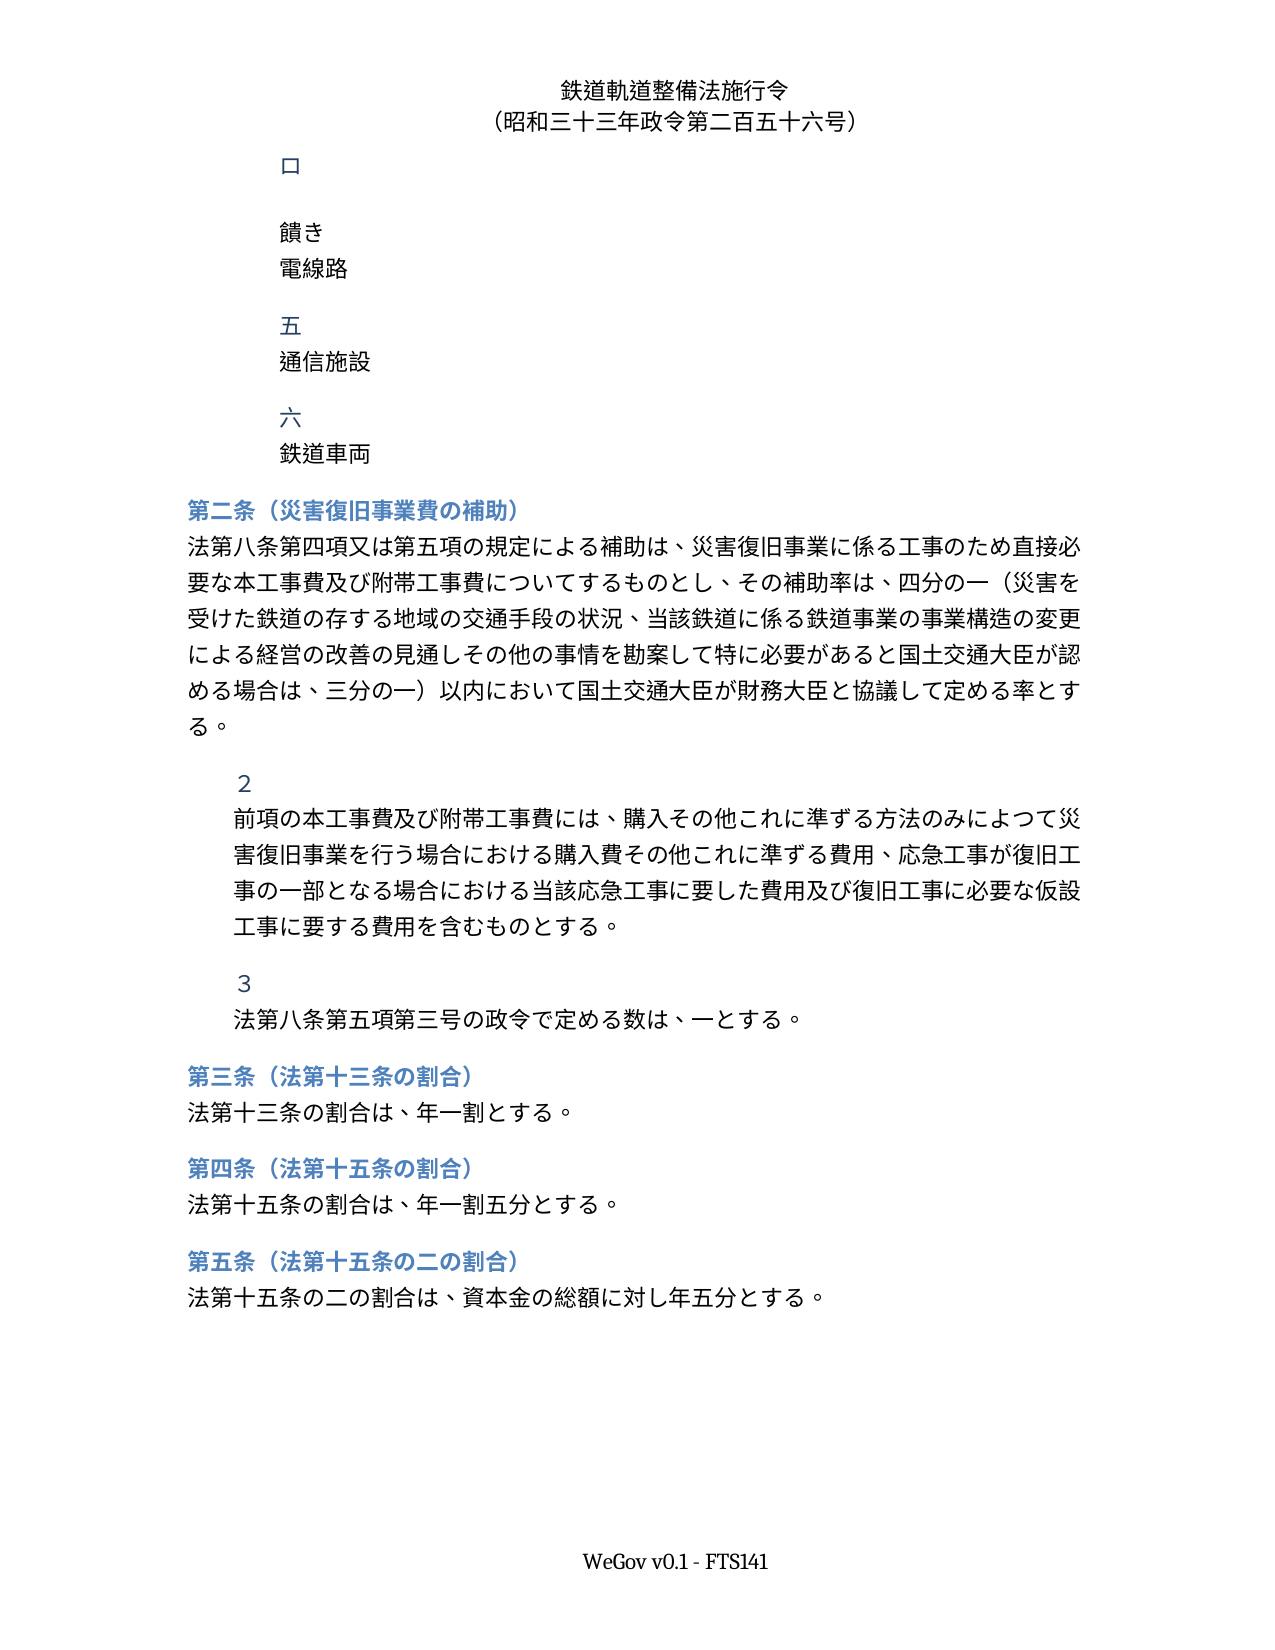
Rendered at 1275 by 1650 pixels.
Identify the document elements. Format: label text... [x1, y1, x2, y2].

text 前項の本工事費及び附帯工事費には、購入その他これに準ずる方法のみによつて災害復旧事業を行う場合における購入費その他これに準ずる費用、応急工事が復旧工事の一部となる場合における当該応急工事に要した費用及び復旧工事に必要な仮設工事に要する費用を含むものとする。 [233, 803, 1087, 942]
text 饋き 電線路 [279, 186, 1087, 284]
subtitle 第二条（災害復旧事業費の補助） [187, 495, 1087, 526]
subtitle 第三条（法第十三条の割合） [187, 1061, 1087, 1092]
subtitle ２ [233, 767, 1087, 799]
subtitle 六 [279, 402, 1087, 434]
subtitle ３ [233, 968, 1087, 999]
subtitle 五 [279, 310, 1087, 341]
text 法第十三条の割合は、年一割とする。 [187, 1097, 1087, 1128]
text 法第八条第四項又は第五項の規定による補助は、災害復旧事業に係る工事のため直接必要な本工事費及び附帯工事費についてするものとし、その補助率は、四分の一（災害を受けた鉄道の存する地域の交通手段の状況、当該鉄道に係る鉄道事業の事業構造の変更による経営の改善の見通しその他の事情を勘案して特に必要があると国土交通大臣が認める場合は、三分の一）以内において国土交通大臣が財務大臣と協議して定める率とする。 [187, 531, 1087, 742]
text 鉄道車両 [279, 438, 1087, 469]
text 法第八条第五項第三号の政令で定める数は、一とする。 [233, 1004, 1087, 1035]
text 法第十五条の二の割合は、資本金の総額に対し年五分とする。 [187, 1282, 1087, 1313]
text 法第十五条の割合は、年一割五分とする。 [187, 1189, 1087, 1221]
subtitle 第四条（法第十五条の割合） [187, 1153, 1087, 1185]
subtitle ロ [279, 150, 1087, 181]
text 通信施設 [279, 346, 1087, 377]
subtitle 第五条（法第十五条の二の割合） [187, 1246, 1087, 1277]
